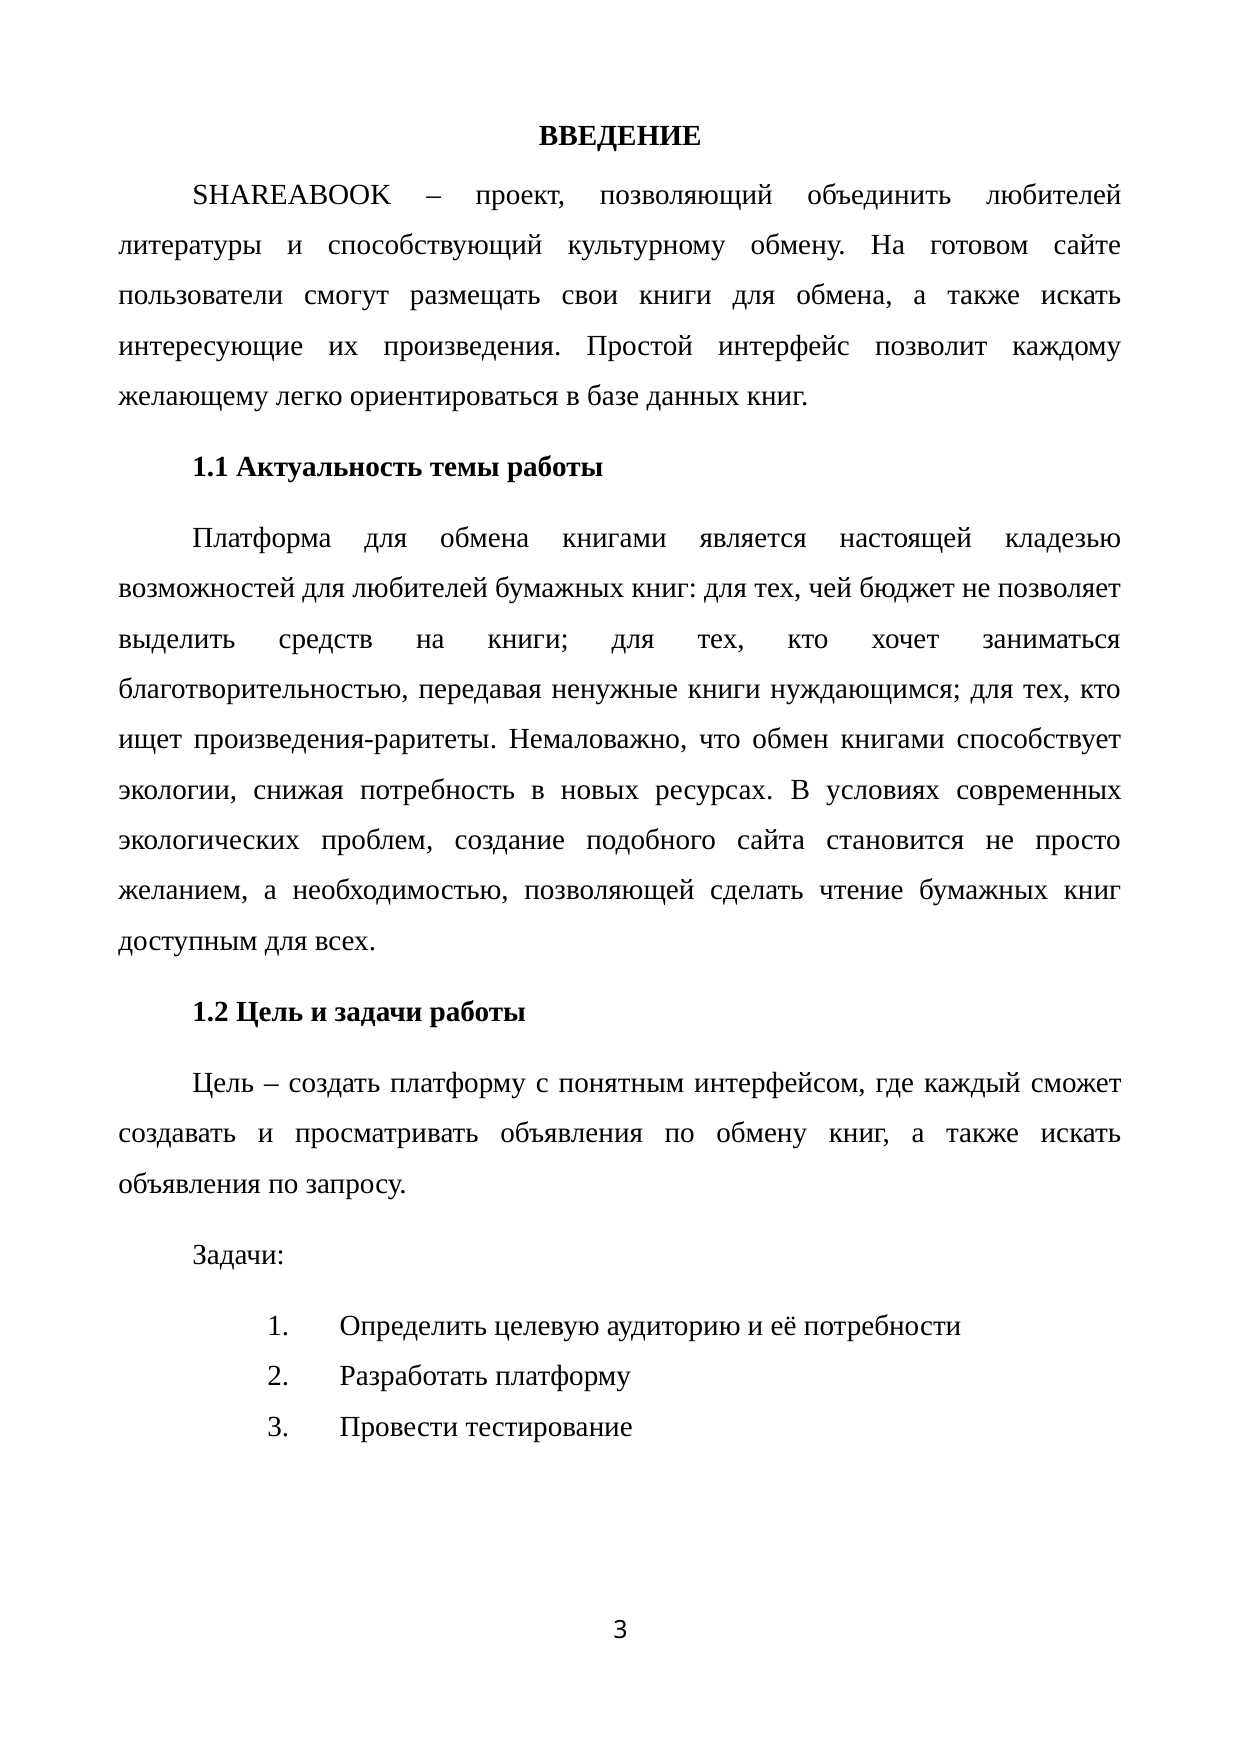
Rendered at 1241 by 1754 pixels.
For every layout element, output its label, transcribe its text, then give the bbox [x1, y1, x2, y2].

text Платформа для обмена книгами является настоящей кладезью возможностей для любителей бумажных книг: для тех, чей бюджет не позволяет выделить средств на книги; для тех, кто хочет заниматься благотворительностью, передавая ненужные книги нуждающимся; для тех, кто ищет произведения-раритеты. Немаловажно, что обмен книгами способствует экологии, снижая потребность в новых ресурсах. В условиях современных экологических проблем, создание подобного сайта становится не просто желанием, а необходимостью, позволяющей сделать чтение бумажных книг доступным для всех. [118, 520, 1122, 956]
text Цель – создать платформу с понятным интерфейсом, где каждый сможет создавать и просматривать объявления по обмену книг, а также искать объявления по запросу. [118, 1065, 1122, 1199]
text 1.2 Цель и задачи работы [118, 994, 1122, 1027]
subtitle ВВЕДЕНИЕ [118, 118, 1122, 152]
text 1.1 Актуальность темы работы [118, 449, 1122, 483]
list Разработать платформу [193, 1358, 1122, 1392]
list Определить целевую аудиторию и её потребности [193, 1308, 1122, 1342]
text SHAREABOOK – проект, позволяющий объединить любителей литературы и способствующий культурному обмену. На готовом сайте пользователи смогут размещать свои книги для обмена, а также искать интересующие их произведения. Простой интерфейс позволит каждому желающему легко ориентироваться в базе данных книг. [118, 177, 1122, 412]
list Провести тестирование [193, 1409, 1122, 1442]
text Задачи: [118, 1237, 1122, 1270]
